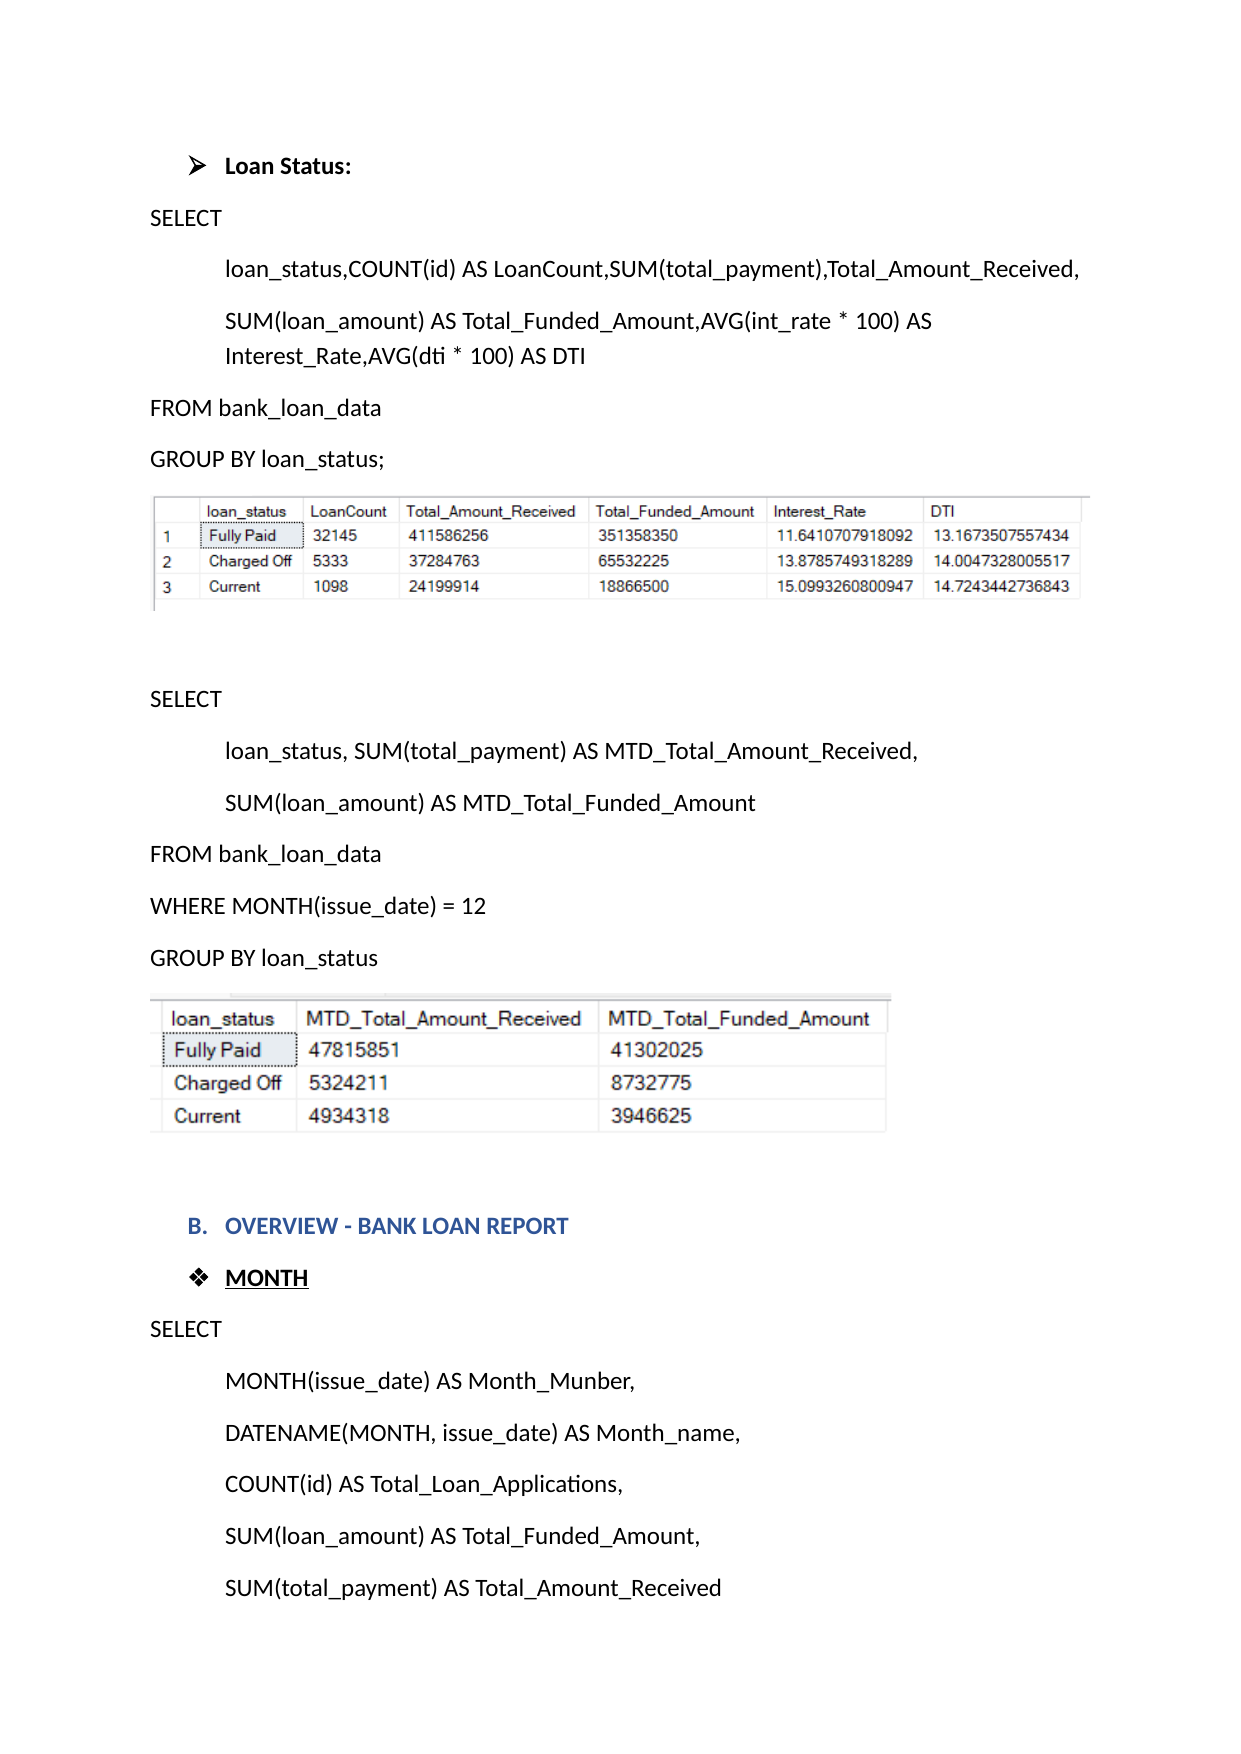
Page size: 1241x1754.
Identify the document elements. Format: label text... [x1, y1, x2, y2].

text SUM(loan_amount) AS MTD_Total_Funded_Amount [150, 787, 1090, 817]
text GROUP BY loan_status [150, 942, 1090, 972]
list OVERVIEW - BANK LOAN REPORT [187, 1210, 1090, 1241]
text SUM(loan_amount) AS Total_Funded_Amount, [150, 1520, 1090, 1551]
text SUM(total_payment) AS Total_Amount_Received [150, 1572, 1090, 1602]
text FROM bank_loan_data [150, 392, 1090, 422]
text loan_status, SUM(total_payment) AS MTD_Total_Amount_Received, [150, 735, 1090, 766]
text DATENAME(MONTH, issue_date) AS Month_name, [150, 1417, 1090, 1447]
text SELECT [150, 1313, 1090, 1344]
text SUM(loan_amount) AS Total_Funded_Amount,AVG(int_rate * 100) AS Interest_Rate,AVG(dti * 100) AS DTI [225, 305, 1090, 371]
list Loan Status: [187, 150, 1090, 181]
text FROM bank_loan_data [150, 838, 1090, 869]
text MONTH(issue_date) AS Month_Munber, [150, 1365, 1090, 1396]
text GROUP BY loan_status; [150, 443, 1090, 474]
picture [150, 495, 1091, 611]
text SELECT [150, 683, 1090, 714]
list MONTH [187, 1262, 1090, 1292]
picture [150, 993, 892, 1138]
text COUNT(id) AS Total_Loan_Applications, [150, 1468, 1090, 1499]
text WHERE MONTH(issue_date) = 12 [150, 890, 1090, 921]
text SELECT [150, 202, 1090, 232]
text loan_status,COUNT(id) AS LoanCount,SUM(total_payment),Total_Amount_Received, [150, 253, 1090, 284]
